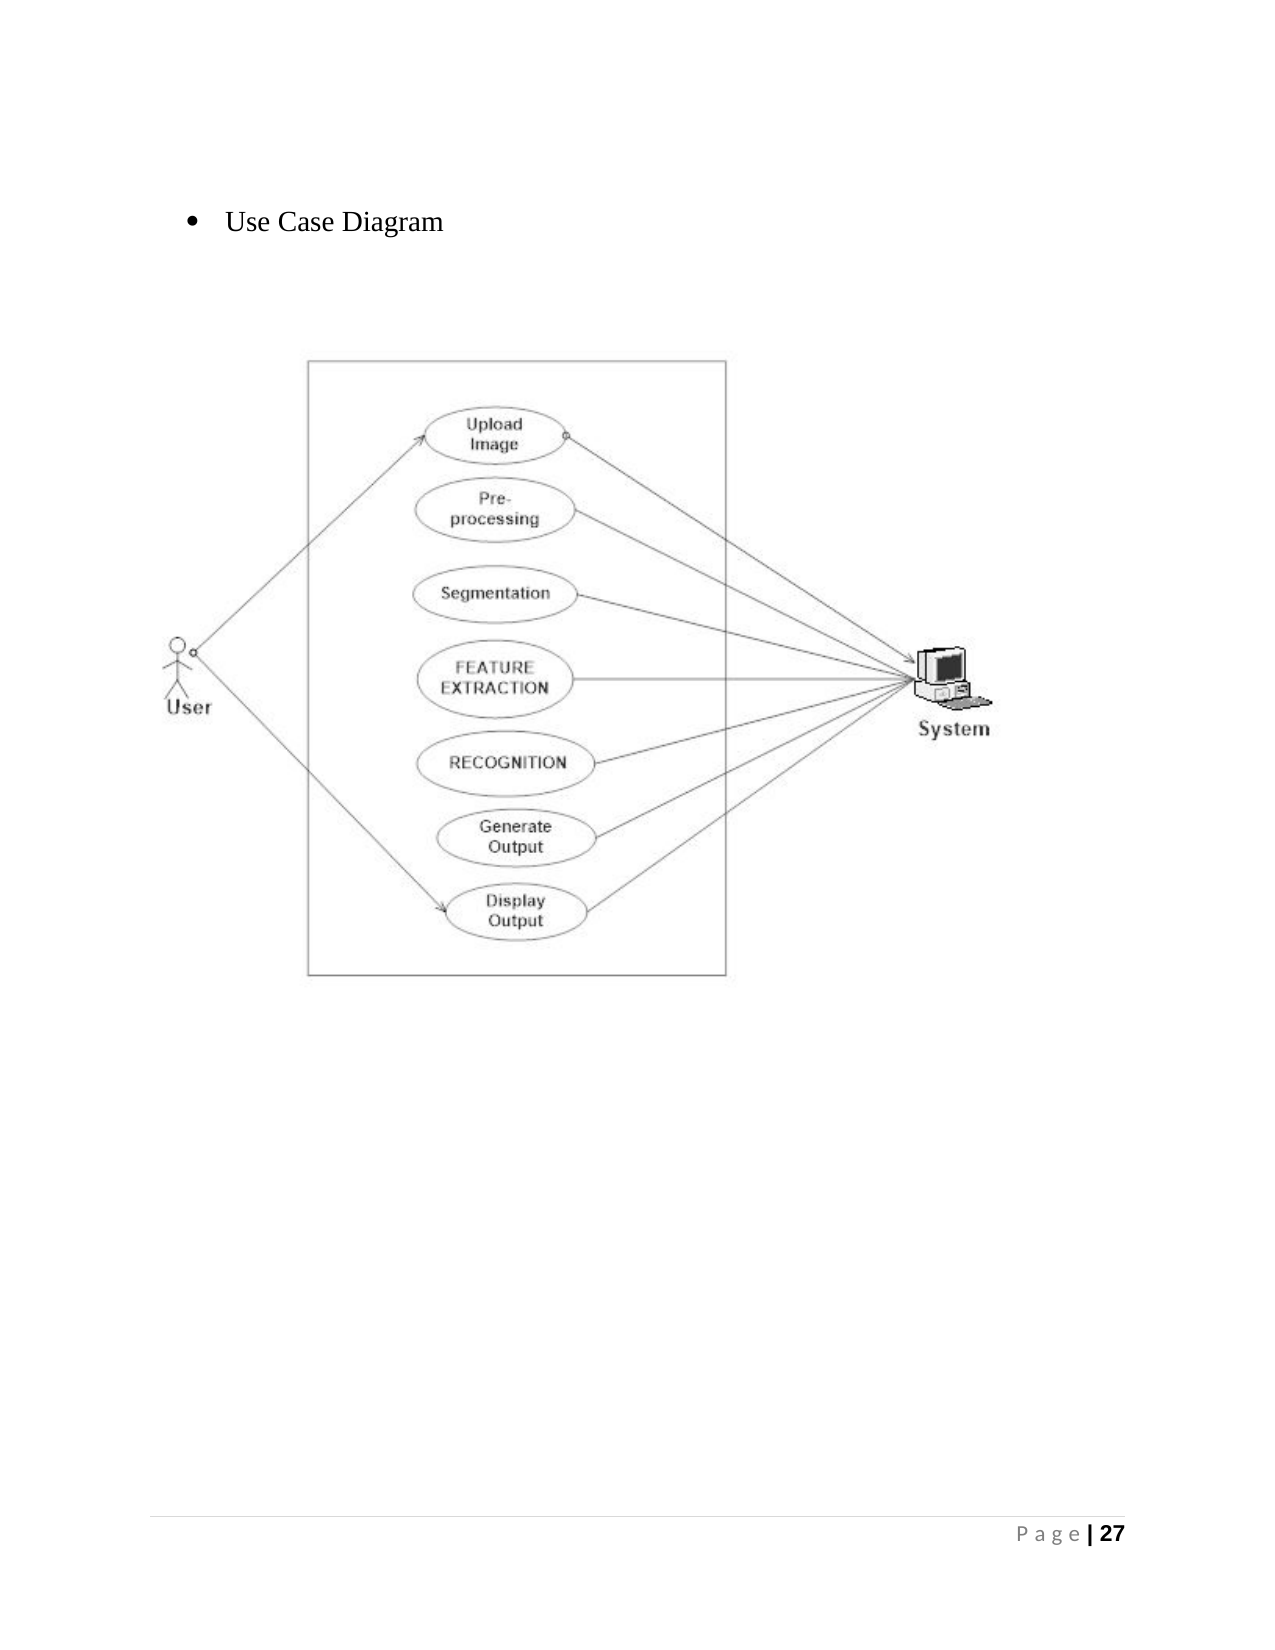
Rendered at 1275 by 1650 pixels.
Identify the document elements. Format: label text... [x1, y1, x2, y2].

picture [150, 312, 1027, 989]
list Use Case Diagram [187, 204, 1125, 237]
